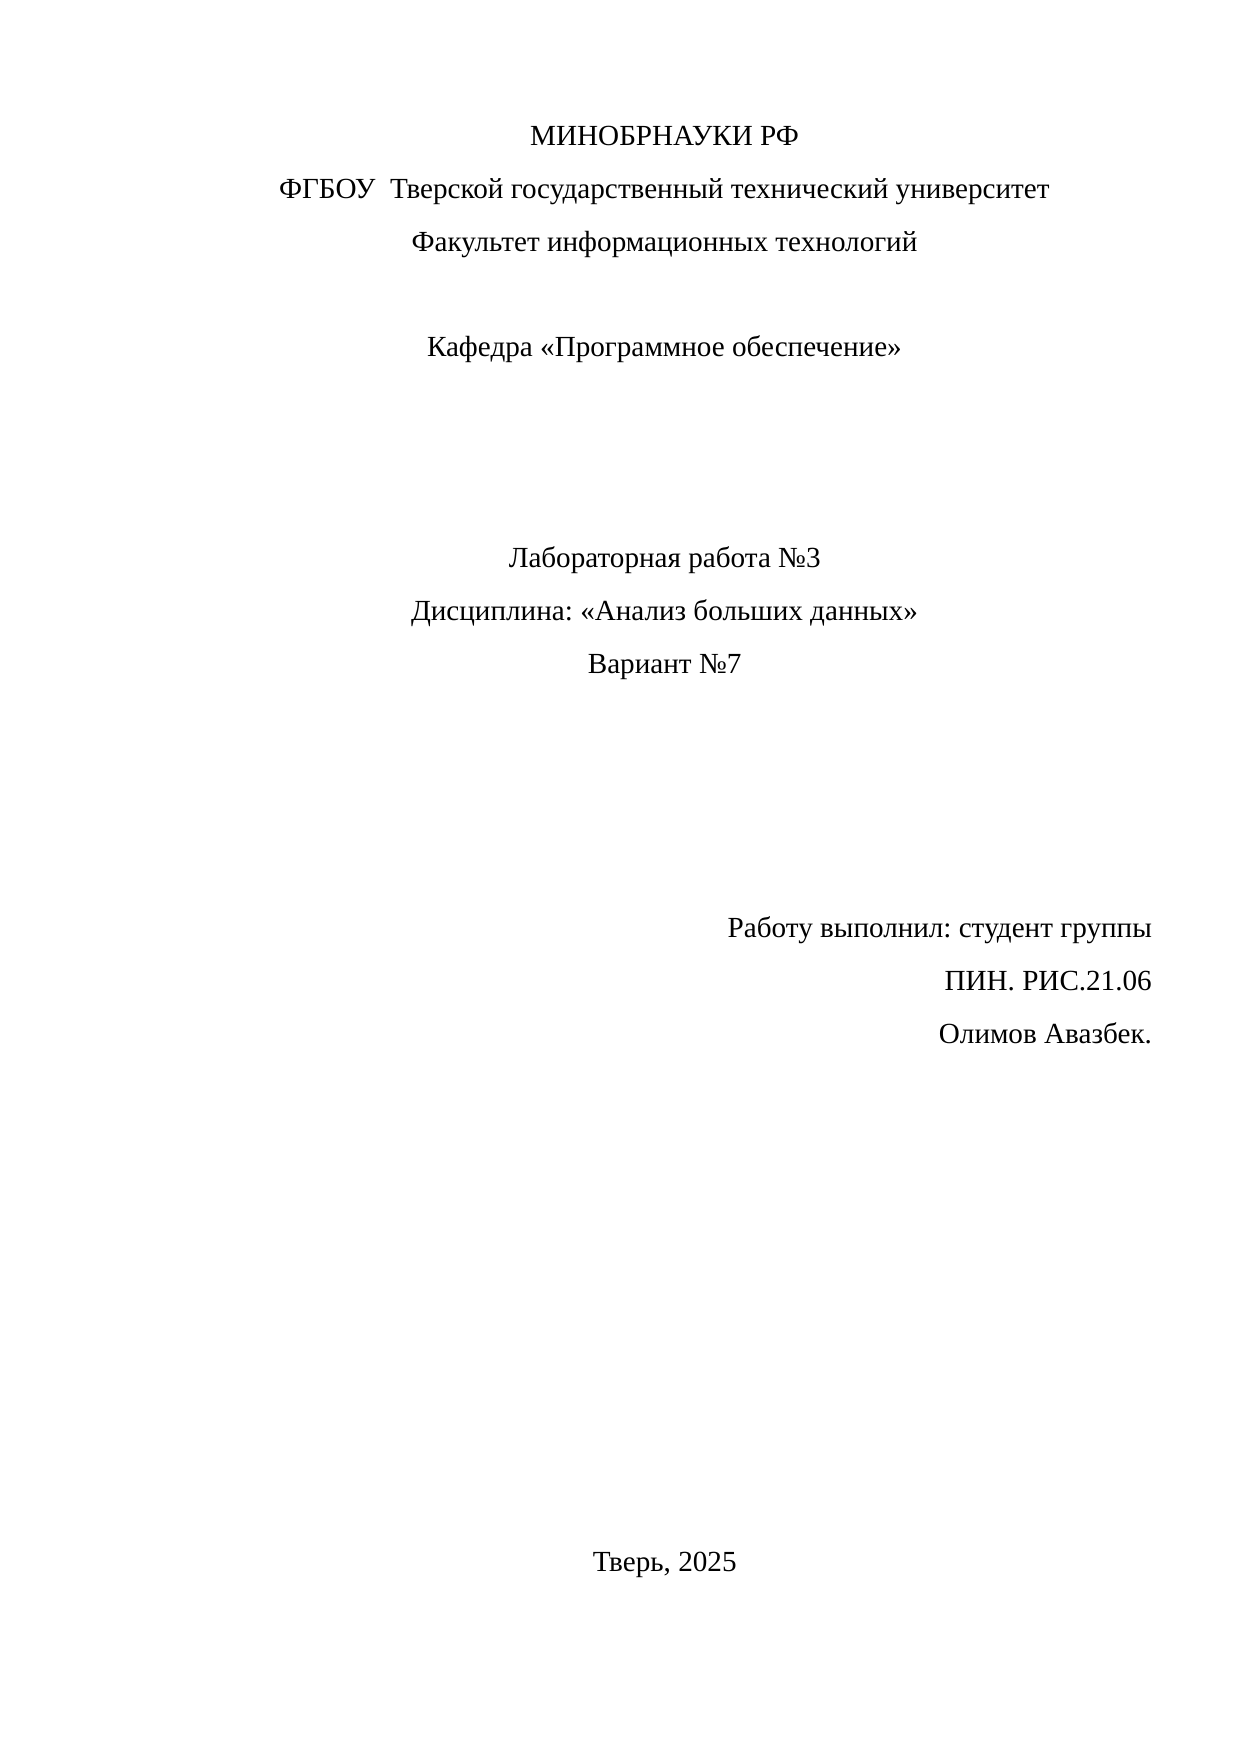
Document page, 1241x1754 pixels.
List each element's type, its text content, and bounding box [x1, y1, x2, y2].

text Кафедра «Программное обеспечение» [177, 329, 1152, 363]
text ПИН. РИС.21.06 [177, 963, 1152, 997]
text Лабораторная работа №3 [177, 541, 1152, 574]
text Факультет информационных технологий [177, 224, 1152, 257]
text Работу выполнил: студент группы [177, 910, 1152, 944]
text Дисциплина: «Анализ больших данных» [177, 593, 1152, 627]
text Олимов Авазбек. [177, 1016, 1152, 1049]
text ФГБОУ Тверской государственный технический университет [177, 171, 1152, 204]
text Тверь, 2025 [177, 1544, 1152, 1578]
text МИНОБРНАУКИ РФ [177, 118, 1152, 152]
text Вариант №7 [177, 646, 1152, 680]
